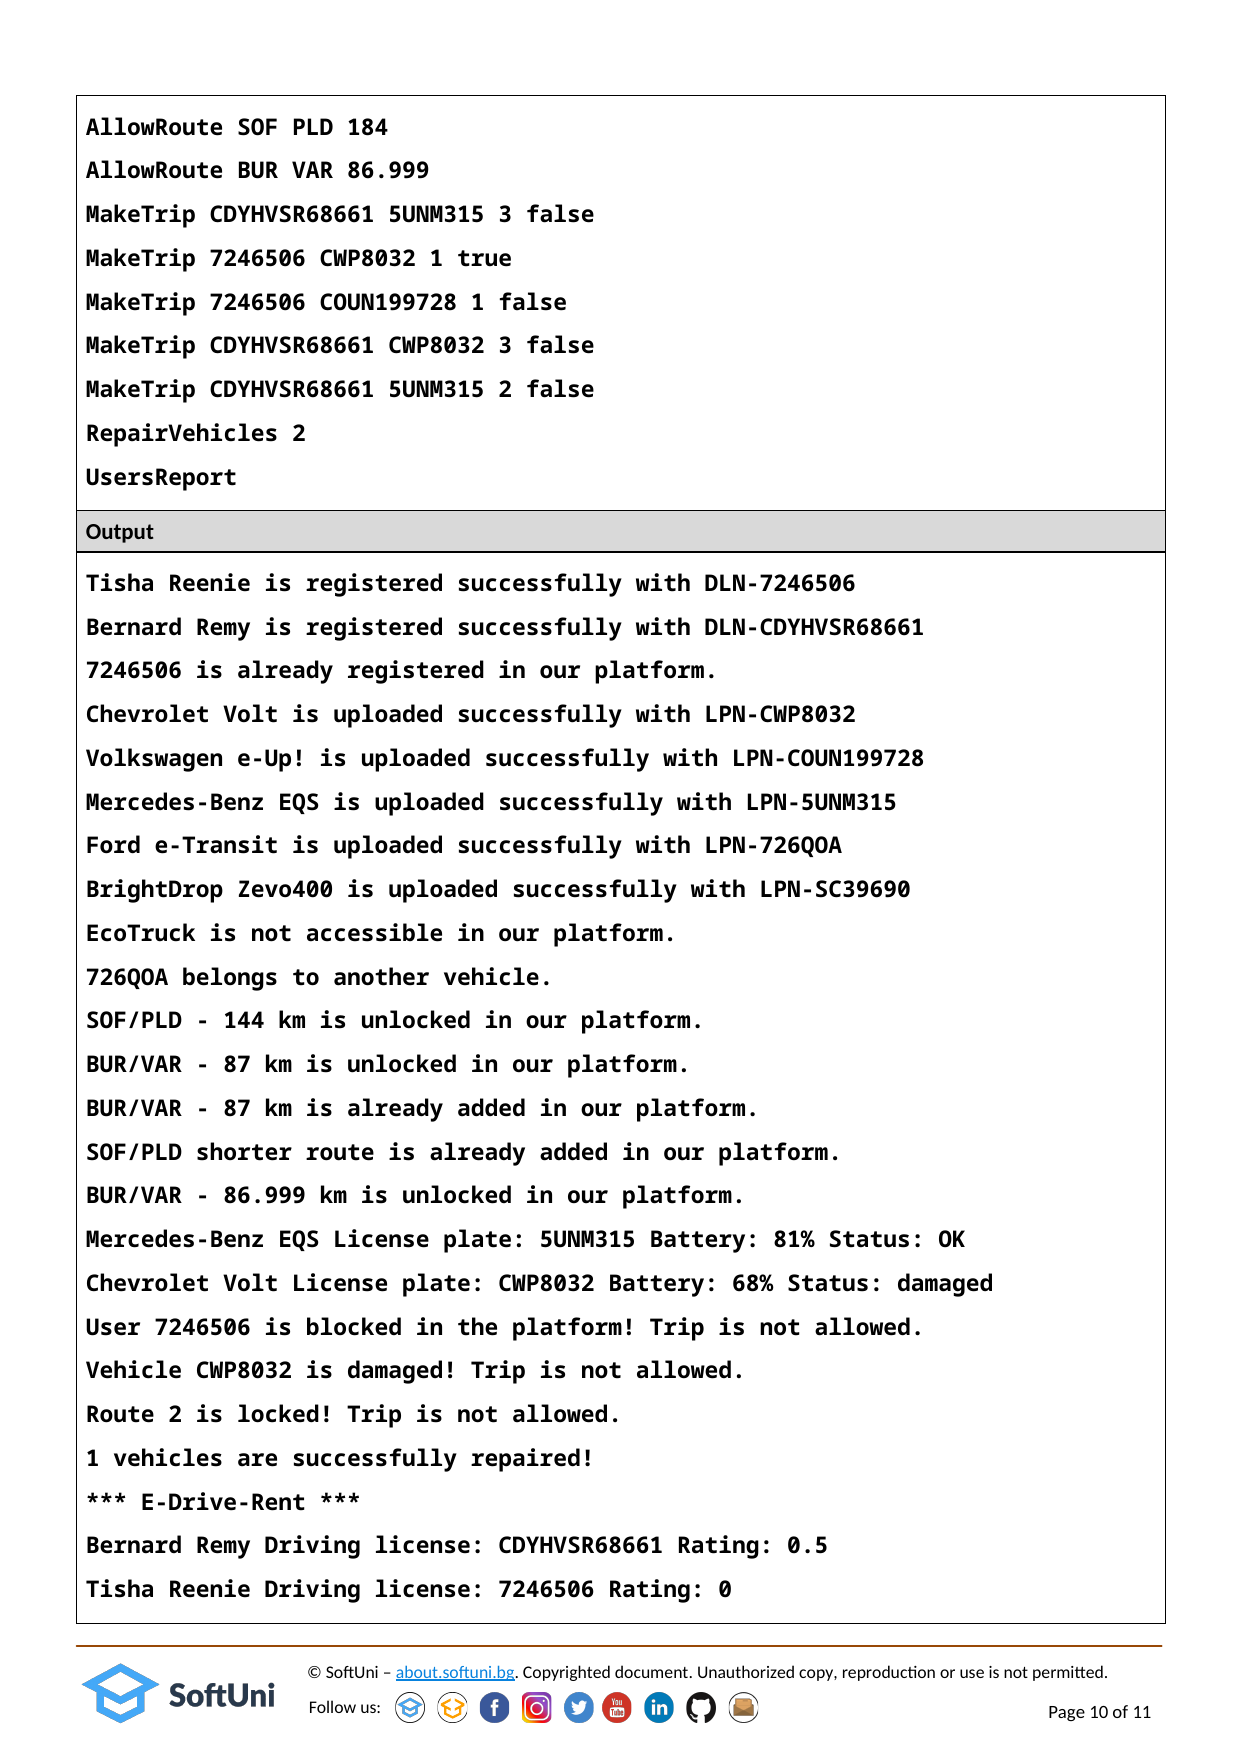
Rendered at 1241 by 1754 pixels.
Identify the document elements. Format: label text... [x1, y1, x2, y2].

picture [665, 1714, 674, 1723]
picture [395, 1692, 425, 1723]
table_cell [77, 96, 1165, 510]
picture [564, 1692, 594, 1723]
picture [658, 1705, 667, 1714]
table_cell Output [77, 511, 1165, 551]
picture [686, 1692, 716, 1723]
picture [75, 1658, 281, 1729]
picture [644, 1692, 653, 1701]
picture [602, 1692, 632, 1723]
picture [665, 1692, 674, 1701]
picture [728, 1692, 759, 1723]
picture [522, 1692, 552, 1723]
table_cell Tisha Reenie is registered successfully with DLN-7246506 Bernard Remy is registered successfully with DLN-CDYHVSR68661 7246506 is already registered in our platform. Chevrolet Volt is uploaded successfully with LPN-CWP8032 Volkswagen e-Up! is uploaded successfully with LPN-COUN199728 Mercedes-Benz EQS is uploaded successfully with LPN-5UNM315 Ford e-Transit is uploaded successfully with LPN-726QOA BrightDrop Zevo400 is uploaded successfully with LPN-SC39690 EcoTruck is not accessible in our platform. 726QOA belongs to another vehicle. SOF/PLD - 144 km is unlocked in our platform. BUR/VAR - 87 km is unlocked in our platform. BUR/VAR - 87 km is already added in our platform. SOF/PLD shorter route is already added in our platform. BUR/VAR - 86.999 km is unlocked in our platform. Mercedes-Benz EQS License plate: 5UNM315 Battery: 81% Status: OK Chevrolet Volt License plate: CWP8032 Battery: 68% Status: damaged User 7246506 is blocked in the platform! Trip is not allowed. Vehicle CWP8032 is damaged! Trip is not allowed. Route 2 is locked! Trip is not allowed. 1 vehicles are successfully repaired! *** E-Drive-Rent *** Bernard Remy Driving license: CDYHVSR68661 Rating: 0.5 Tisha Reenie Driving license: 7246506 Rating: 0 [77, 553, 1165, 1623]
picture [644, 1714, 653, 1723]
picture [437, 1692, 468, 1723]
picture [479, 1692, 510, 1723]
